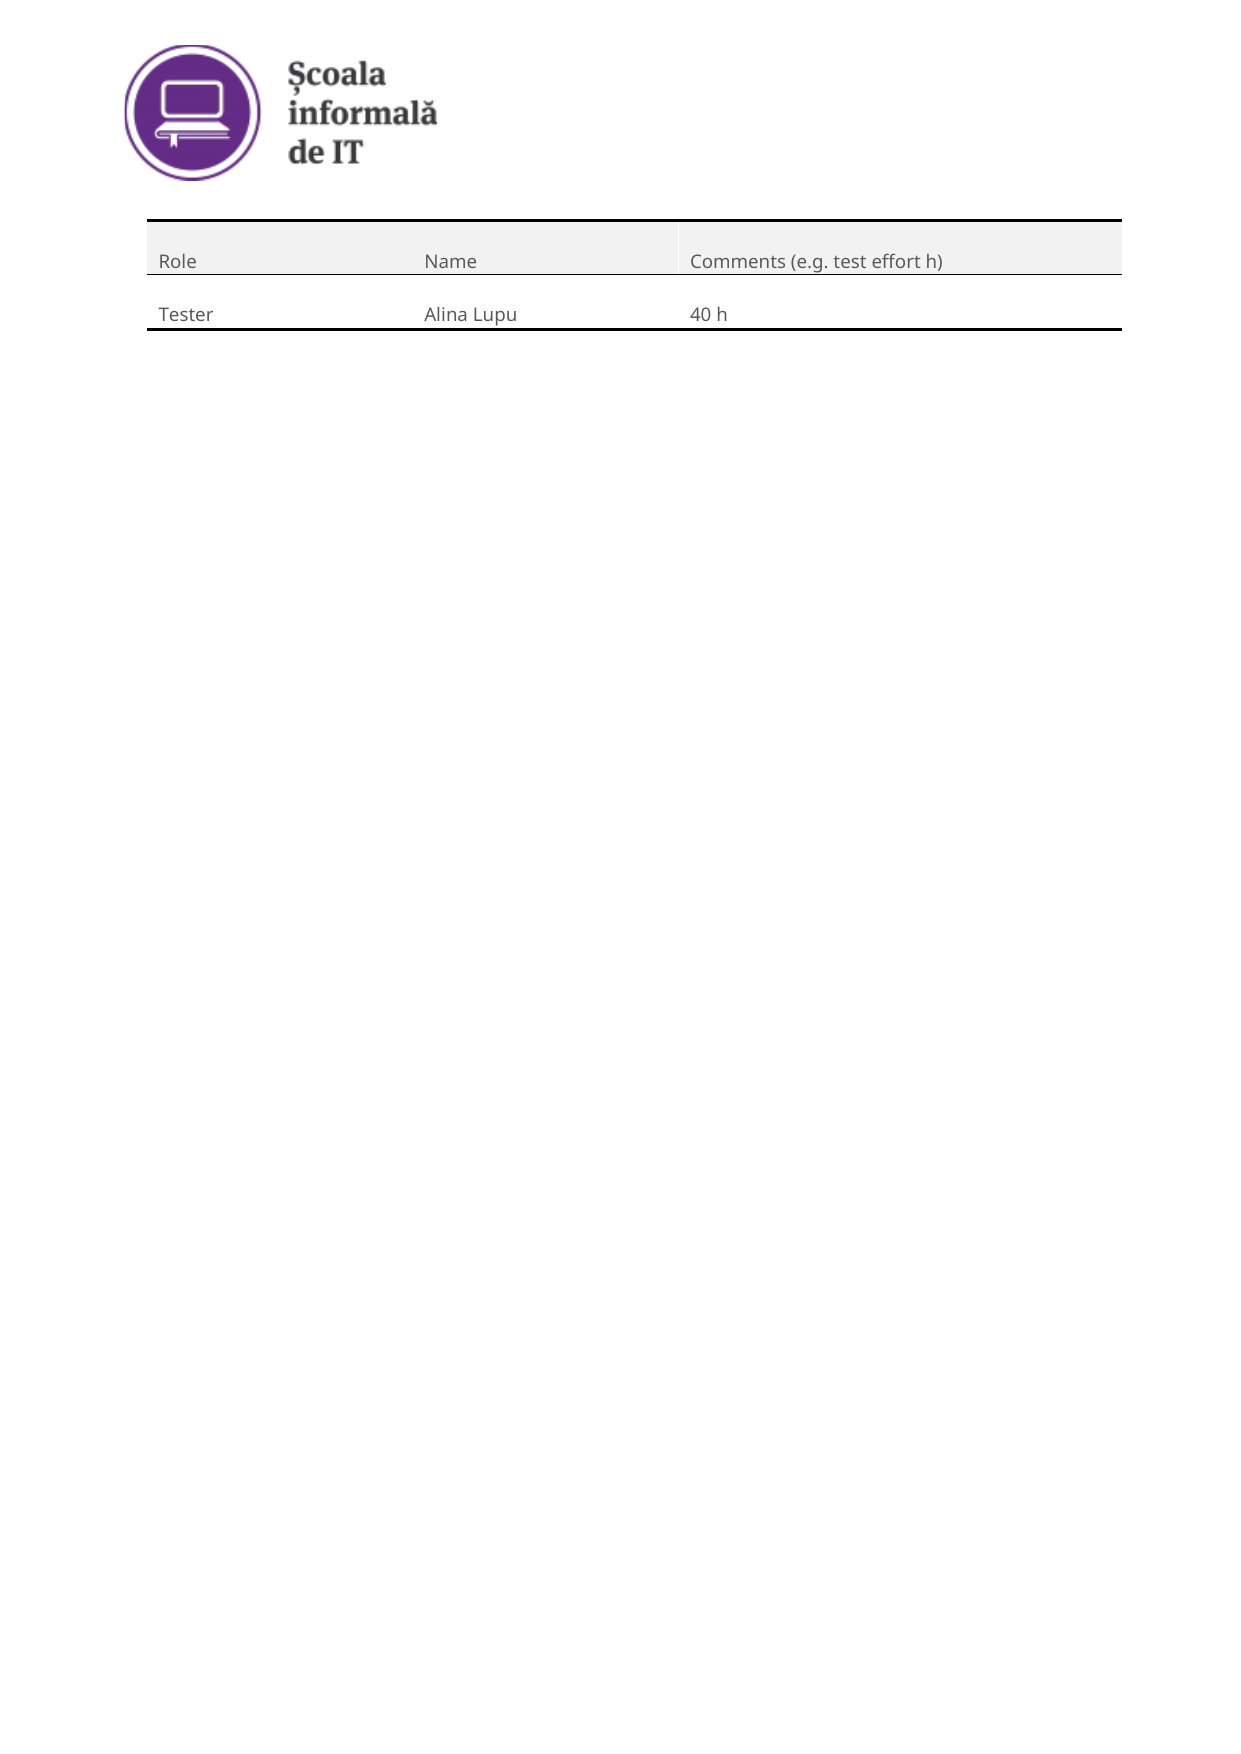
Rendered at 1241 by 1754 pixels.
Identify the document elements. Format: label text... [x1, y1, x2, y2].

table_cell Tester [147, 275, 413, 327]
table_cell Alina Lupu [413, 275, 678, 327]
table_header Role [147, 222, 413, 274]
picture [124, 45, 438, 181]
table_header Comments (e.g. test effort h) [679, 222, 1122, 274]
table_header Name [413, 222, 678, 274]
table_cell 40 h [679, 275, 1122, 327]
